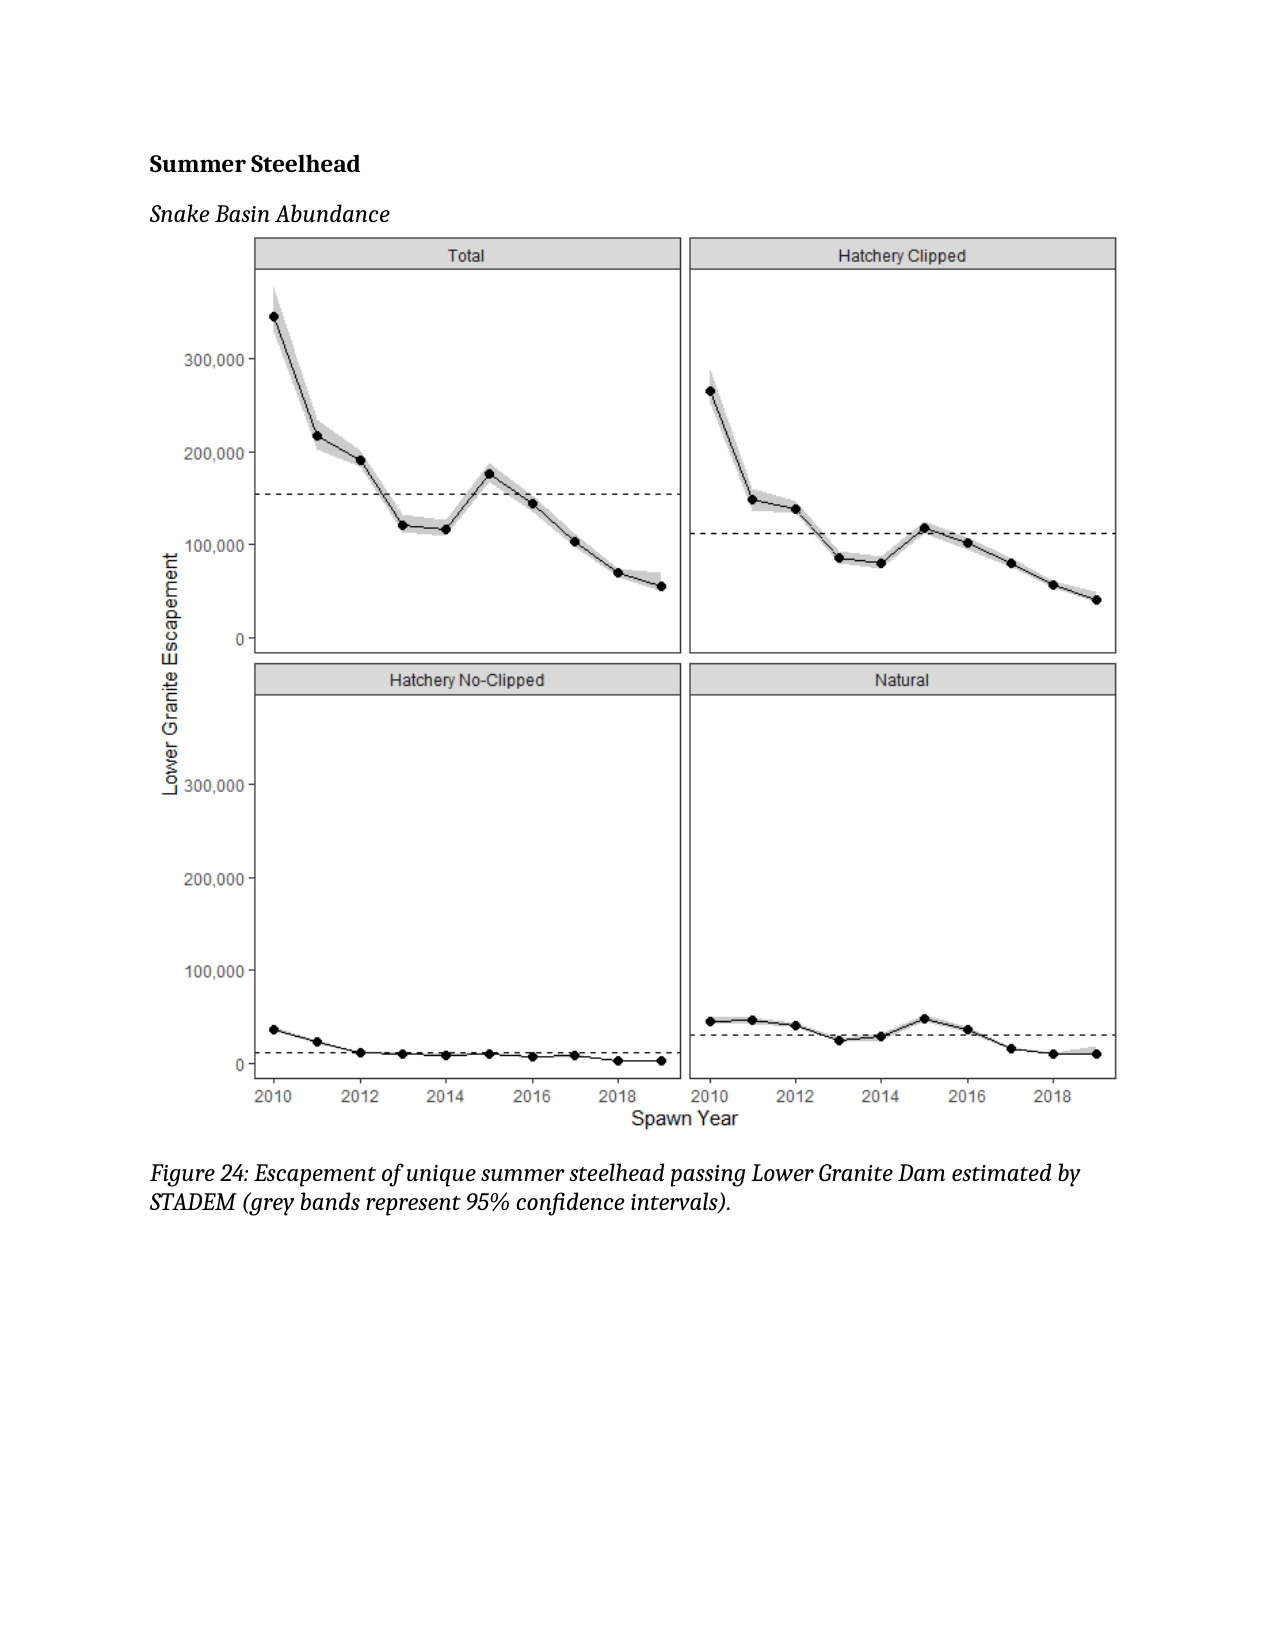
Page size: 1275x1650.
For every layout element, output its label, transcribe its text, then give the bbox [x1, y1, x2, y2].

subtitle Summer Steelhead [150, 150, 1125, 179]
picture [150, 228, 1125, 1139]
subtitle Snake Basin Abundance [150, 199, 1125, 228]
text Figure 24: Escapement of unique summer steelhead passing Lower Granite Dam estimated by STADEM (grey bands represent 95% confidence intervals). [150, 1159, 1125, 1217]
